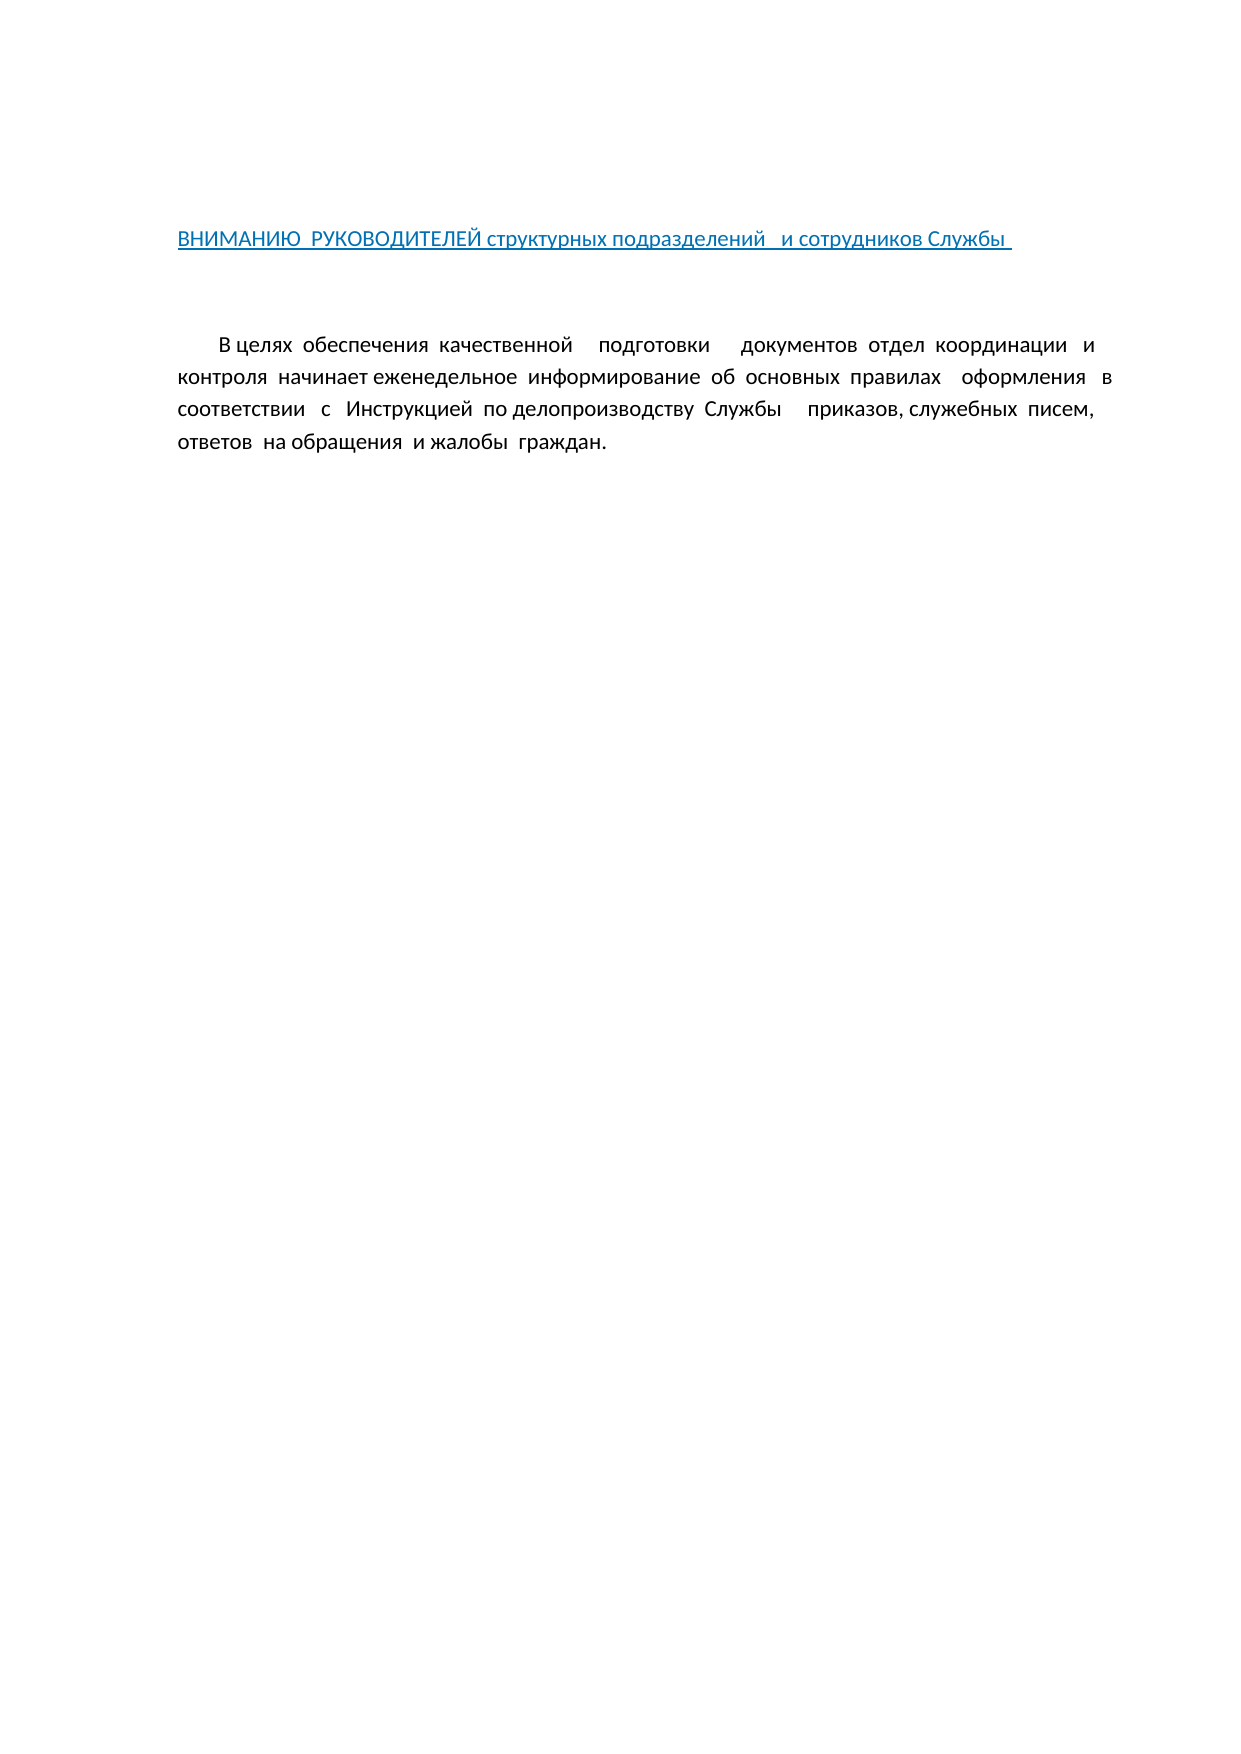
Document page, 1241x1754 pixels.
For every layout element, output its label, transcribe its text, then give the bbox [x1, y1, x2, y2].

text ВНИМАНИЮ РУКОВОДИТЕЛЕЙ структурных подразделений и сотрудников Службы [177, 224, 1152, 252]
text В целях обеспечения качественной подготовки документов отдел координации и контроля начинает еженедельное информирование об основных правилах оформления в соответствии с Инструкцией по делопроизводству Службы приказов, служебных писем, ответов на обращения и жалобы граждан. [177, 330, 1152, 455]
